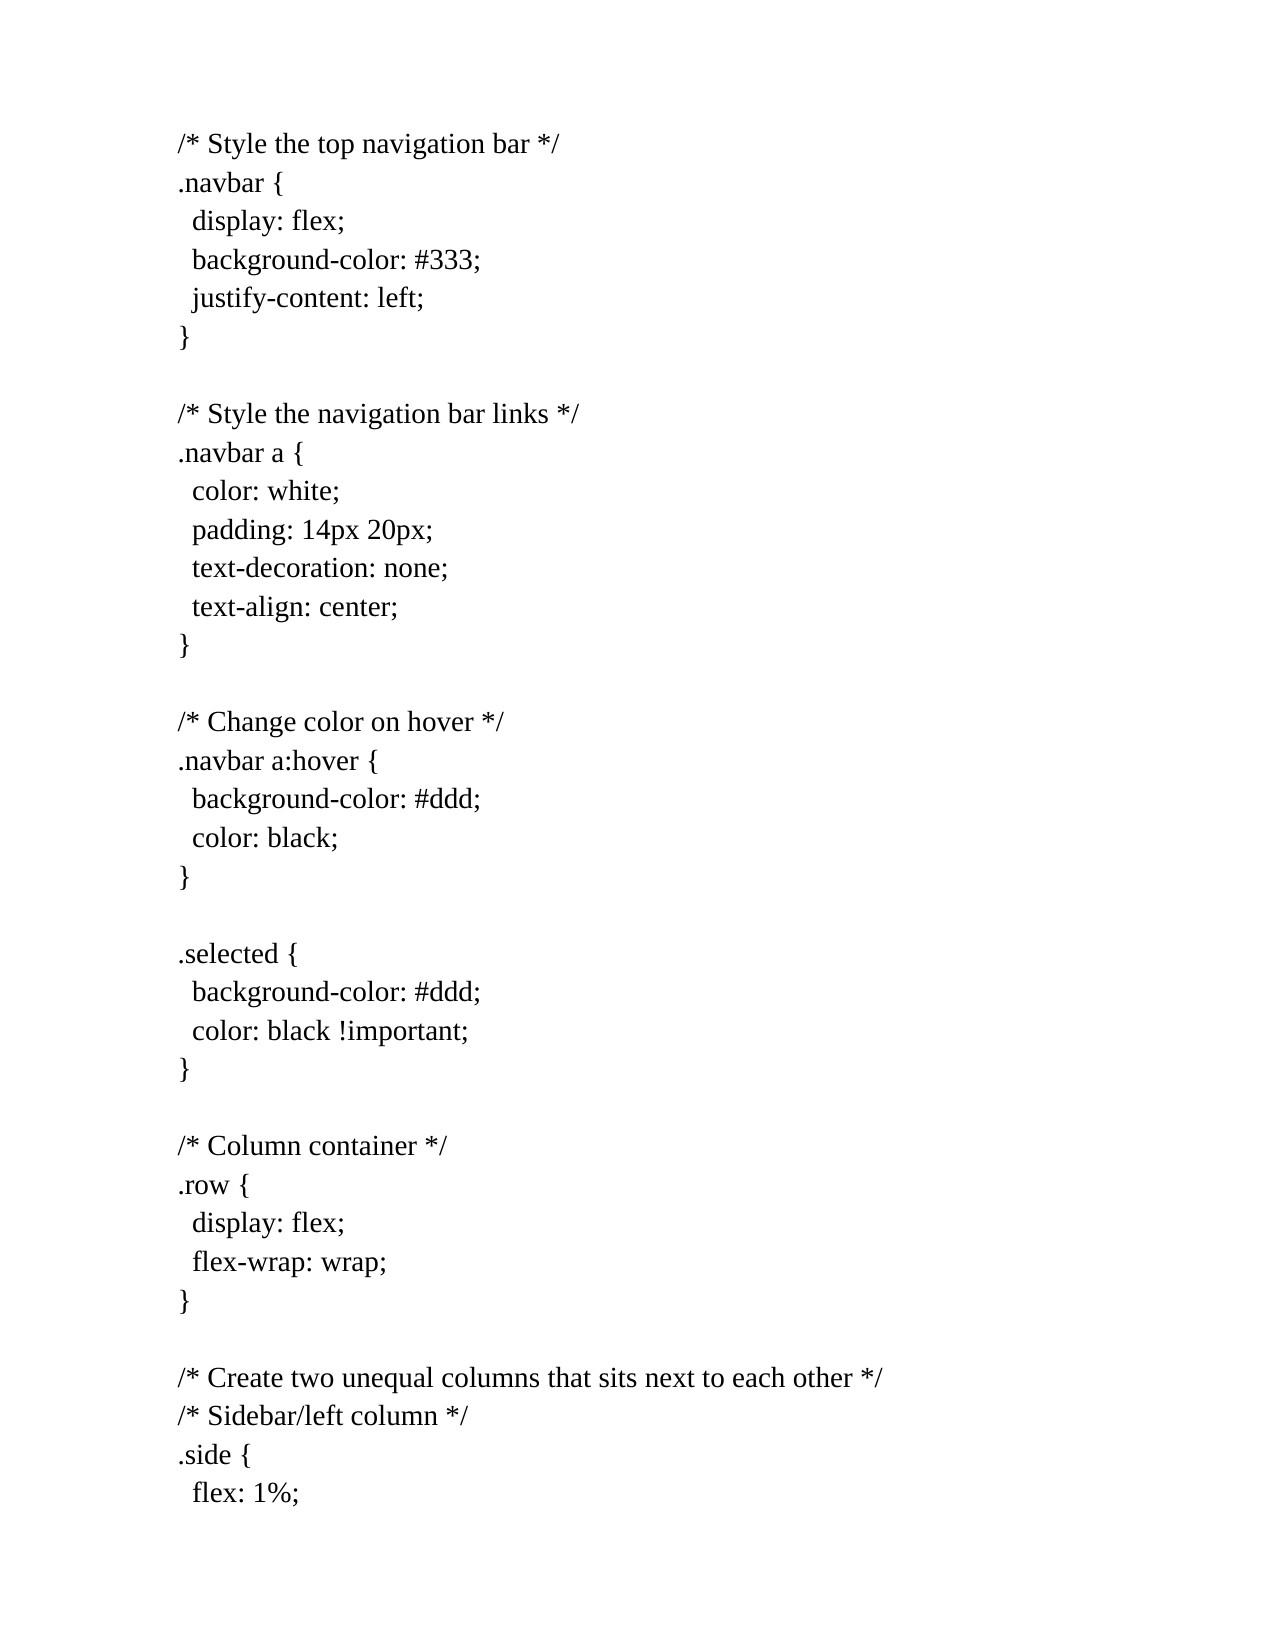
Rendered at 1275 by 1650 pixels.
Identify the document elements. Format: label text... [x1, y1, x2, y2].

text flex-wrap: wrap; [177, 1244, 1186, 1278]
text /* Change color on hover */ [177, 704, 1186, 738]
text color: black; [177, 820, 1186, 854]
text padding: 14px 20px; [177, 512, 1186, 545]
text background-color: #ddd; [177, 974, 1186, 1008]
text color: white; [177, 473, 1186, 507]
text text-decoration: none; [177, 550, 1186, 584]
text } [177, 319, 1186, 353]
text } [177, 859, 1186, 892]
text /* Style the top navigation bar */ [177, 126, 1186, 160]
text justify-content: left; [177, 281, 1186, 314]
text display: flex; [177, 1206, 1186, 1239]
text .side { [177, 1437, 1186, 1470]
text /* Style the navigation bar links */ [177, 396, 1186, 430]
text background-color: #333; [177, 242, 1186, 276]
text } [177, 1051, 1186, 1085]
text .navbar a:hover { [177, 743, 1186, 777]
text /* Create two unequal columns that sits next to each other */ [177, 1360, 1186, 1393]
text .navbar a { [177, 435, 1186, 468]
text } [177, 627, 1186, 661]
text .row { [177, 1167, 1186, 1201]
text text-align: center; [177, 589, 1186, 622]
text } [177, 1283, 1186, 1316]
text color: black !important; [177, 1013, 1186, 1046]
text .selected { [177, 936, 1186, 969]
text flex: 1%; [177, 1475, 1186, 1509]
text /* Sidebar/left column */ [177, 1398, 1186, 1432]
text /* Column container */ [177, 1128, 1186, 1162]
text display: flex; [177, 203, 1186, 237]
text background-color: #ddd; [177, 782, 1186, 815]
text .navbar { [177, 165, 1186, 198]
